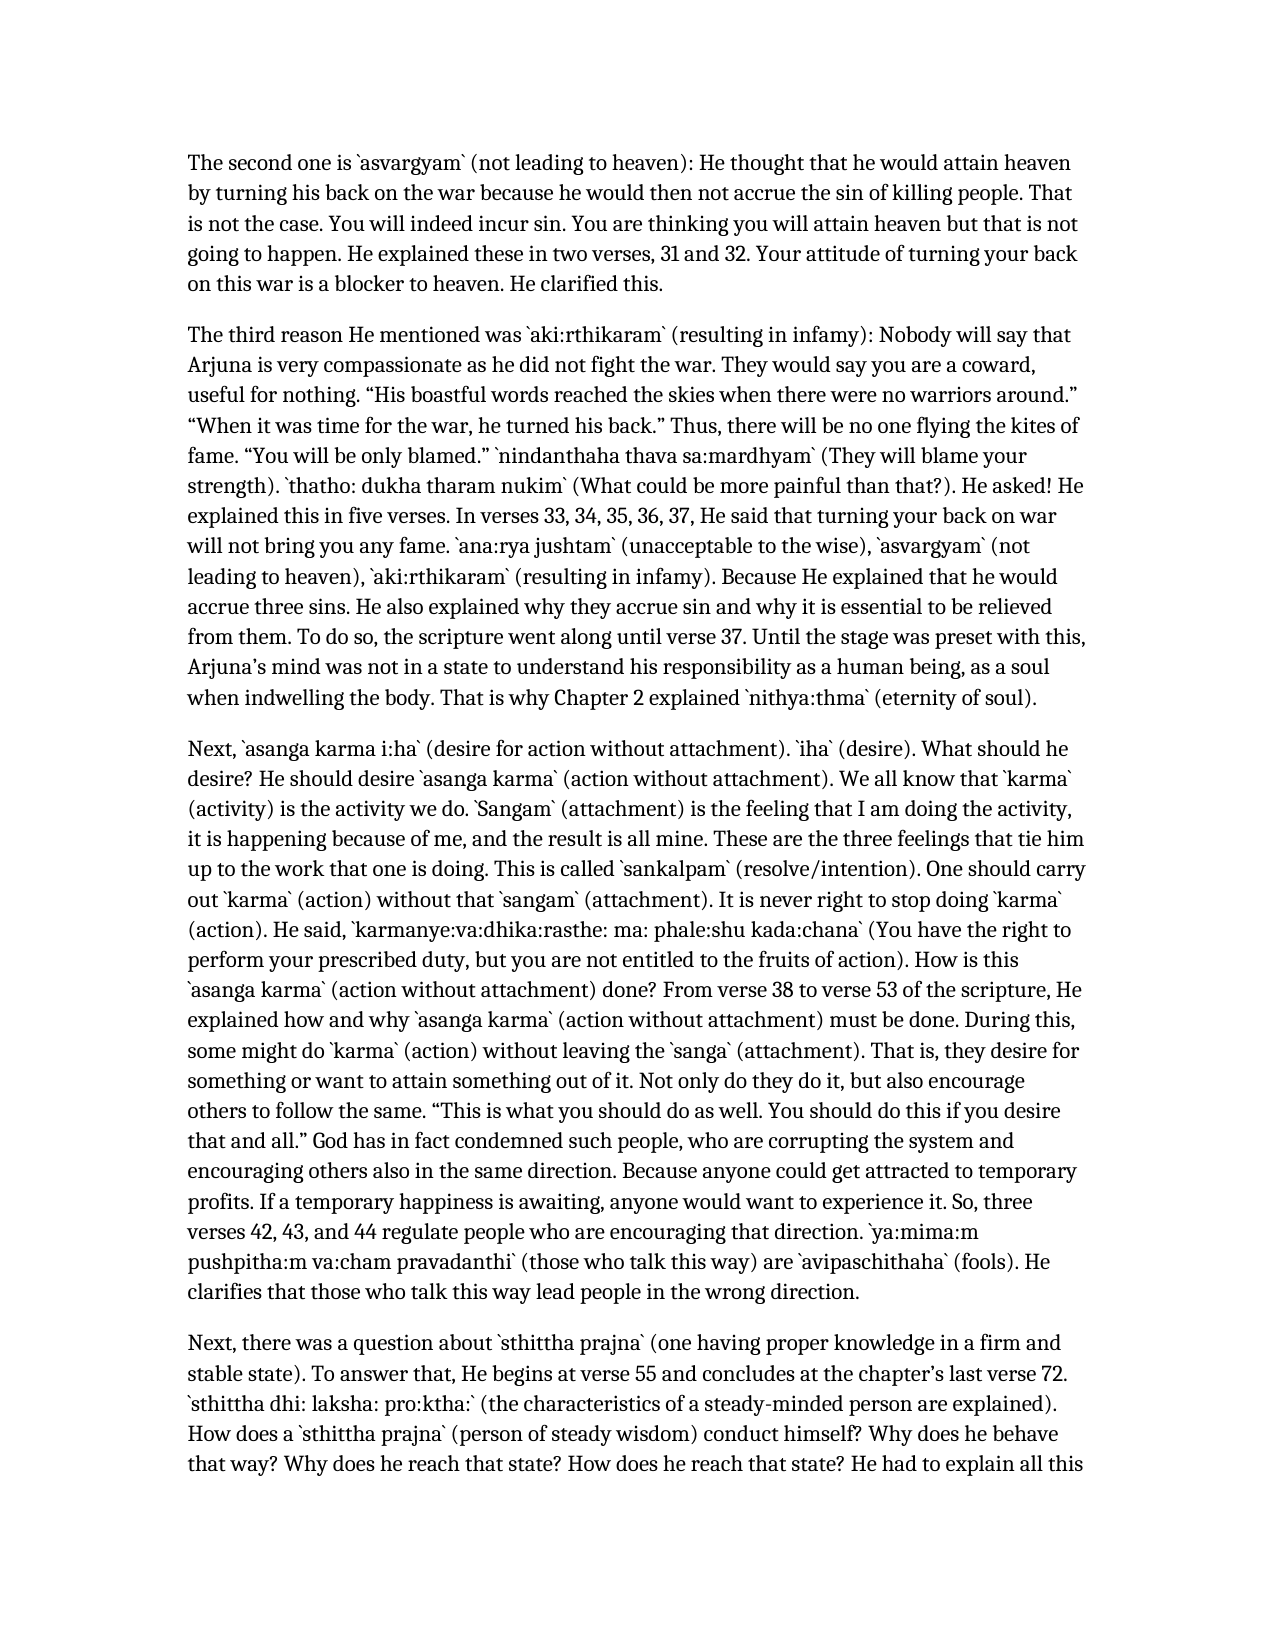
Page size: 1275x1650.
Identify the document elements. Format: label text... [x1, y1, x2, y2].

text The third reason He mentioned was `aki:rthikaram` (resulting in infamy): Nobody will say that Arjuna is very compassionate as he did not fight the war. They would say you are a coward, useful for nothing. “His boastful words reached the skies when there were no warriors around.” “When it was time for the war, he turned his back.” Thus, there will be no one flying the kites of fame. “You will be only blamed.” `nindanthaha thava sa:mardhyam` (They will blame your strength). `thatho: dukha tharam nukim` (What could be more painful than that?). He asked! He explained this in five verses. In verses 33, 34, 35, 36, 37, He said that turning your back on war will not bring you any fame. `ana:rya jushtam` (unacceptable to the wise), `asvargyam` (not leading to heaven), `aki:rthikaram` (resulting in infamy). Because He explained that he would accrue three sins. He also explained why they accrue sin and why it is essential to be relieved from them. To do so, the scripture went along until verse 37. Until the stage was preset with this, Arjuna’s mind was not in a state to understand his responsibility as a human being, as a soul when indwelling the body. That is why Chapter 2 explained `nithya:thma` (eternity of soul). [187, 322, 1087, 711]
text The second one is `asvargyam` (not leading to heaven): He thought that he would attain heaven by turning his back on the war because he would then not accrue the sin of killing people. That is not the case. You will indeed incur sin. You are thinking you will attain heaven but that is not going to happen. He explained these in two verses, 31 and 32. Your attitude of turning your back on this war is a blocker to heaven. He clarified this. [187, 150, 1087, 297]
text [187, 1330, 1087, 1477]
text Next, `asanga karma i:ha` (desire for action without attachment). `iha` (desire). What should he desire? He should desire `asanga karma` (action without attachment). We all know that `karma` (activity) is the activity we do. `Sangam` (attachment) is the feeling that I am doing the activity, it is happening because of me, and the result is all mine. These are the three feelings that tie him up to the work that one is doing. This is called `sankalpam` (resolve/intention). One should carry out `karma` (action) without that `sangam` (attachment). It is never right to stop doing `karma` (action). He said, `karmanye:va:dhika:rasthe: ma: phale:shu kada:chana` (You have the right to perform your prescribed duty, but you are not entitled to the fruits of action). How is this `asanga karma` (action without attachment) done? From verse 38 to verse 53 of the scripture, He explained how and why `asanga karma` (action without attachment) must be done. During this, some might do `karma` (action) without leaving the `sanga` (attachment). That is, they desire for something or want to attain something out of it. Not only do they do it, but also encourage others to follow the same. “This is what you should do as well. You should do this if you desire that and all.” God has in fact condemned such people, who are corrupting the system and encouraging others also in the same direction. Because anyone could get attracted to temporary profits. If a temporary happiness is awaiting, anyone would want to experience it. So, three verses 42, 43, and 44 regulate people who are encouraging that direction. `ya:mima:m pushpitha:m va:cham pravadanthi` (those who talk this way) are `avipaschithaha` (fools). He clarifies that those who talk this way lead people in the wrong direction. [187, 735, 1087, 1306]
